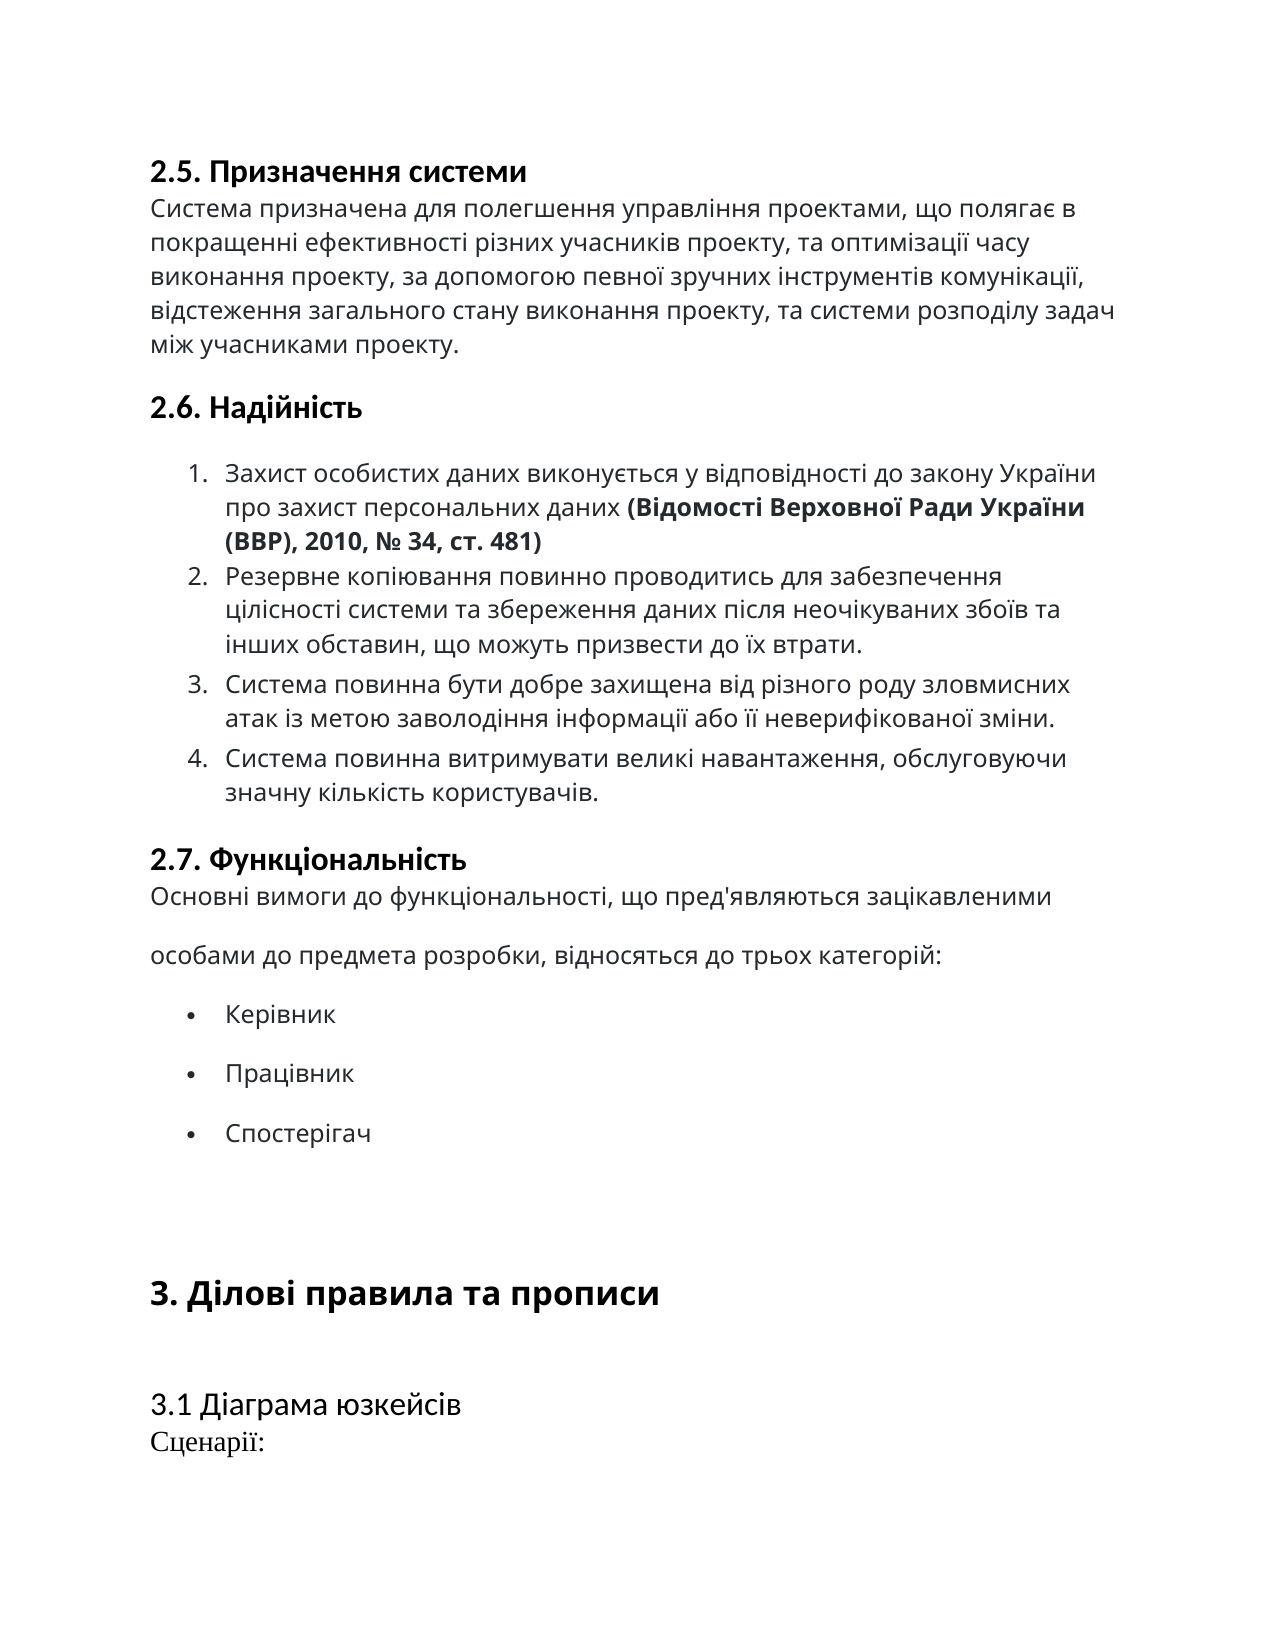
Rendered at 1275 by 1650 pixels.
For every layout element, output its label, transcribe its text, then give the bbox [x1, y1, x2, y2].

text Сценарії: [150, 1424, 1125, 1458]
subtitle 3.1 Діаграма юзкейсів [150, 1383, 1125, 1424]
subtitle 2.5. Призначення системи [150, 150, 1125, 191]
list Спостерігач [187, 1115, 1125, 1149]
list Резервне копіювання повинно проводитись для забезпечення цілісності системи та збереження даних після неочікуваних збоїв та інших обставин, що можуть призвести до їх втрати. [187, 558, 1125, 660]
text Система призначена для полегшення управління проектами, що полягає в покращенні ефективності різних учасників проекту, та оптимізації часу виконання проекту, за допомогою певної зручних інструментів комунікації, відстеження загального стану виконання проекту, та системи розподілу задач між учасниками проекту. [150, 191, 1125, 361]
list Захист особистих даних виконується у відповідності до закону України про захист персональних даних (Відомості Верховної Ради України (ВВР), 2010, № 34, ст. 481) [187, 456, 1125, 558]
list Працівник [187, 1056, 1125, 1090]
text Основні вимоги до функціональності, що пред'являються зацікавленими [150, 879, 1125, 913]
list Керівник [187, 997, 1125, 1031]
list Система повинна витримувати великі навантаження, обслуговуючи значну кількість користувачів. [187, 741, 1125, 809]
subtitle 2.6. Надійність [150, 386, 1125, 427]
list Система повинна бути добре захищена від різного роду зловмисних атак із метою заволодіння інформації або її неверифікованої зміни. [187, 667, 1125, 735]
subtitle 3. Ділові правила та прописи [150, 1270, 1125, 1315]
subtitle 2.7. Функціональність [150, 838, 1125, 879]
text особами до предмета розробки, відносяться до трьох категорій: [150, 938, 1125, 972]
